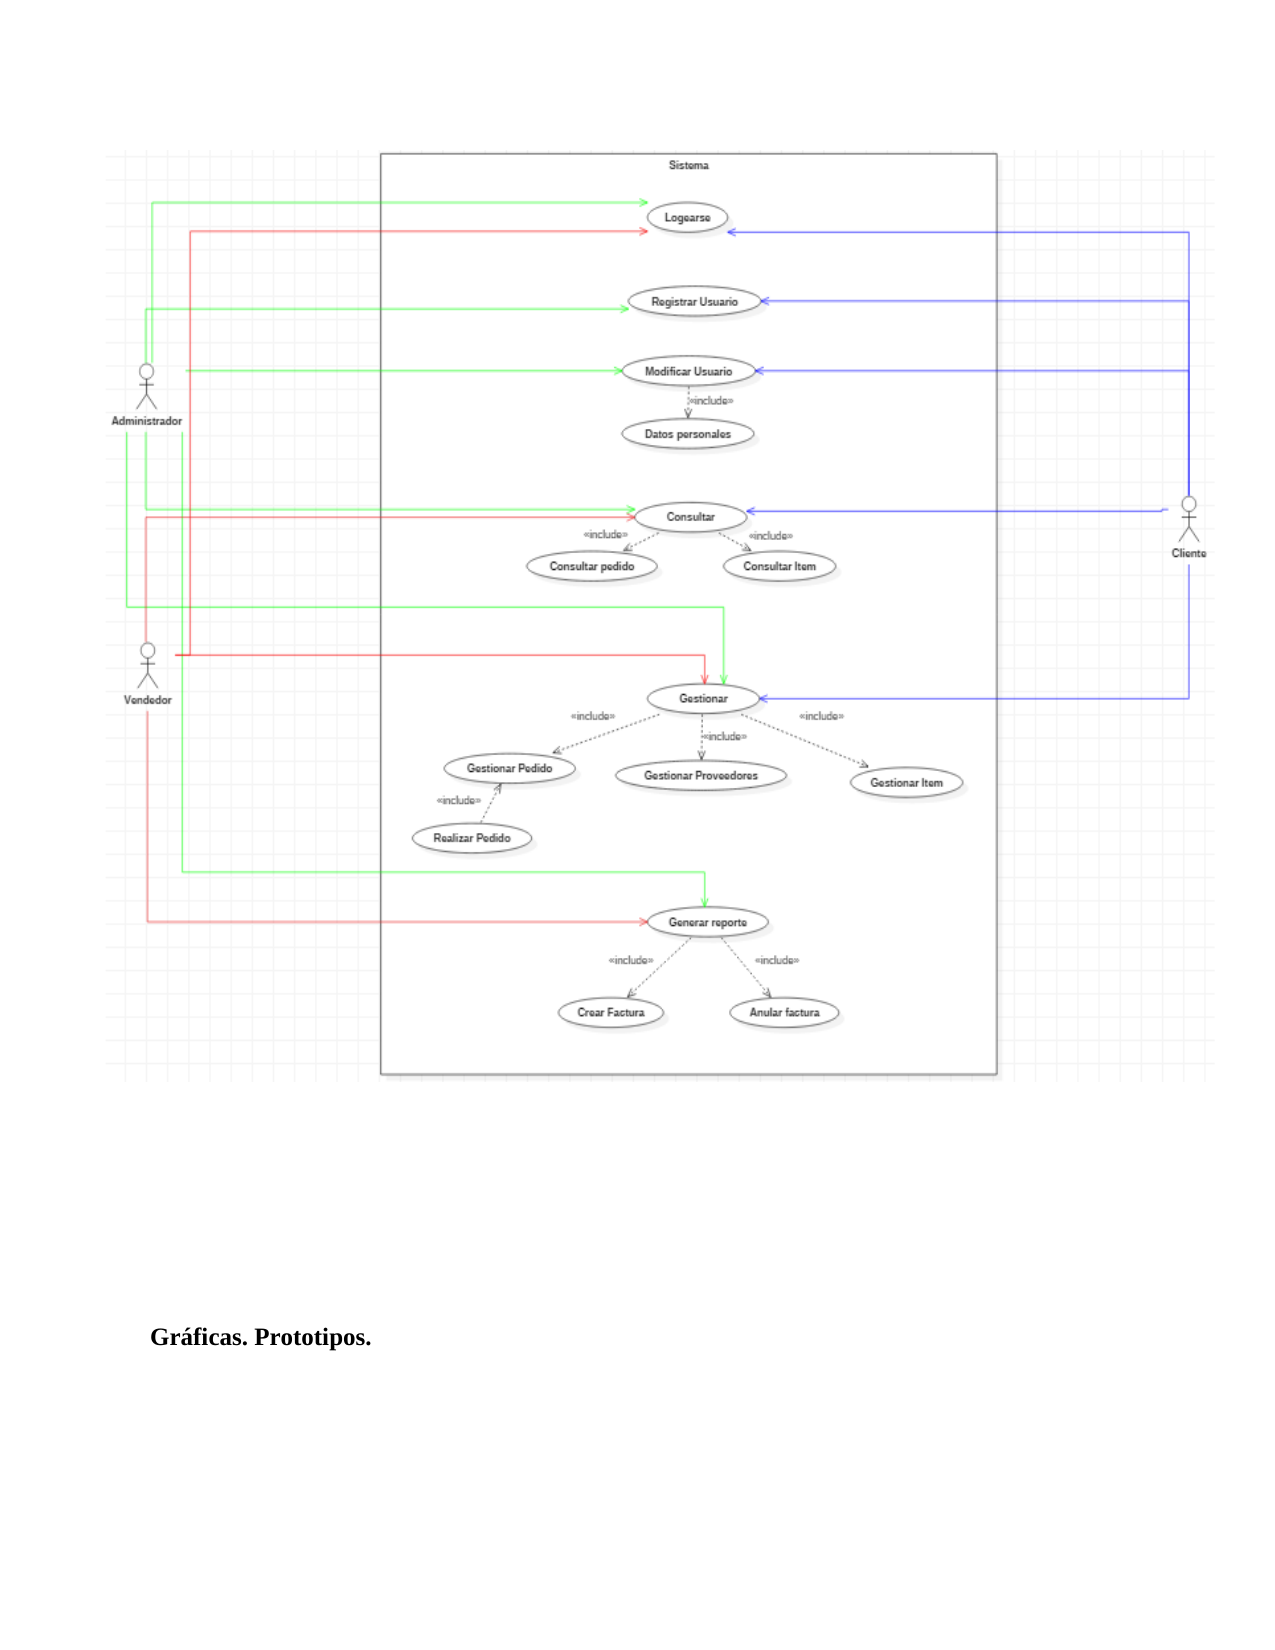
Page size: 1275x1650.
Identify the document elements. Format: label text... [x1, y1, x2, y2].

picture [105, 150, 1215, 1082]
text Gráficas. Prototipos. [150, 1322, 1125, 1351]
